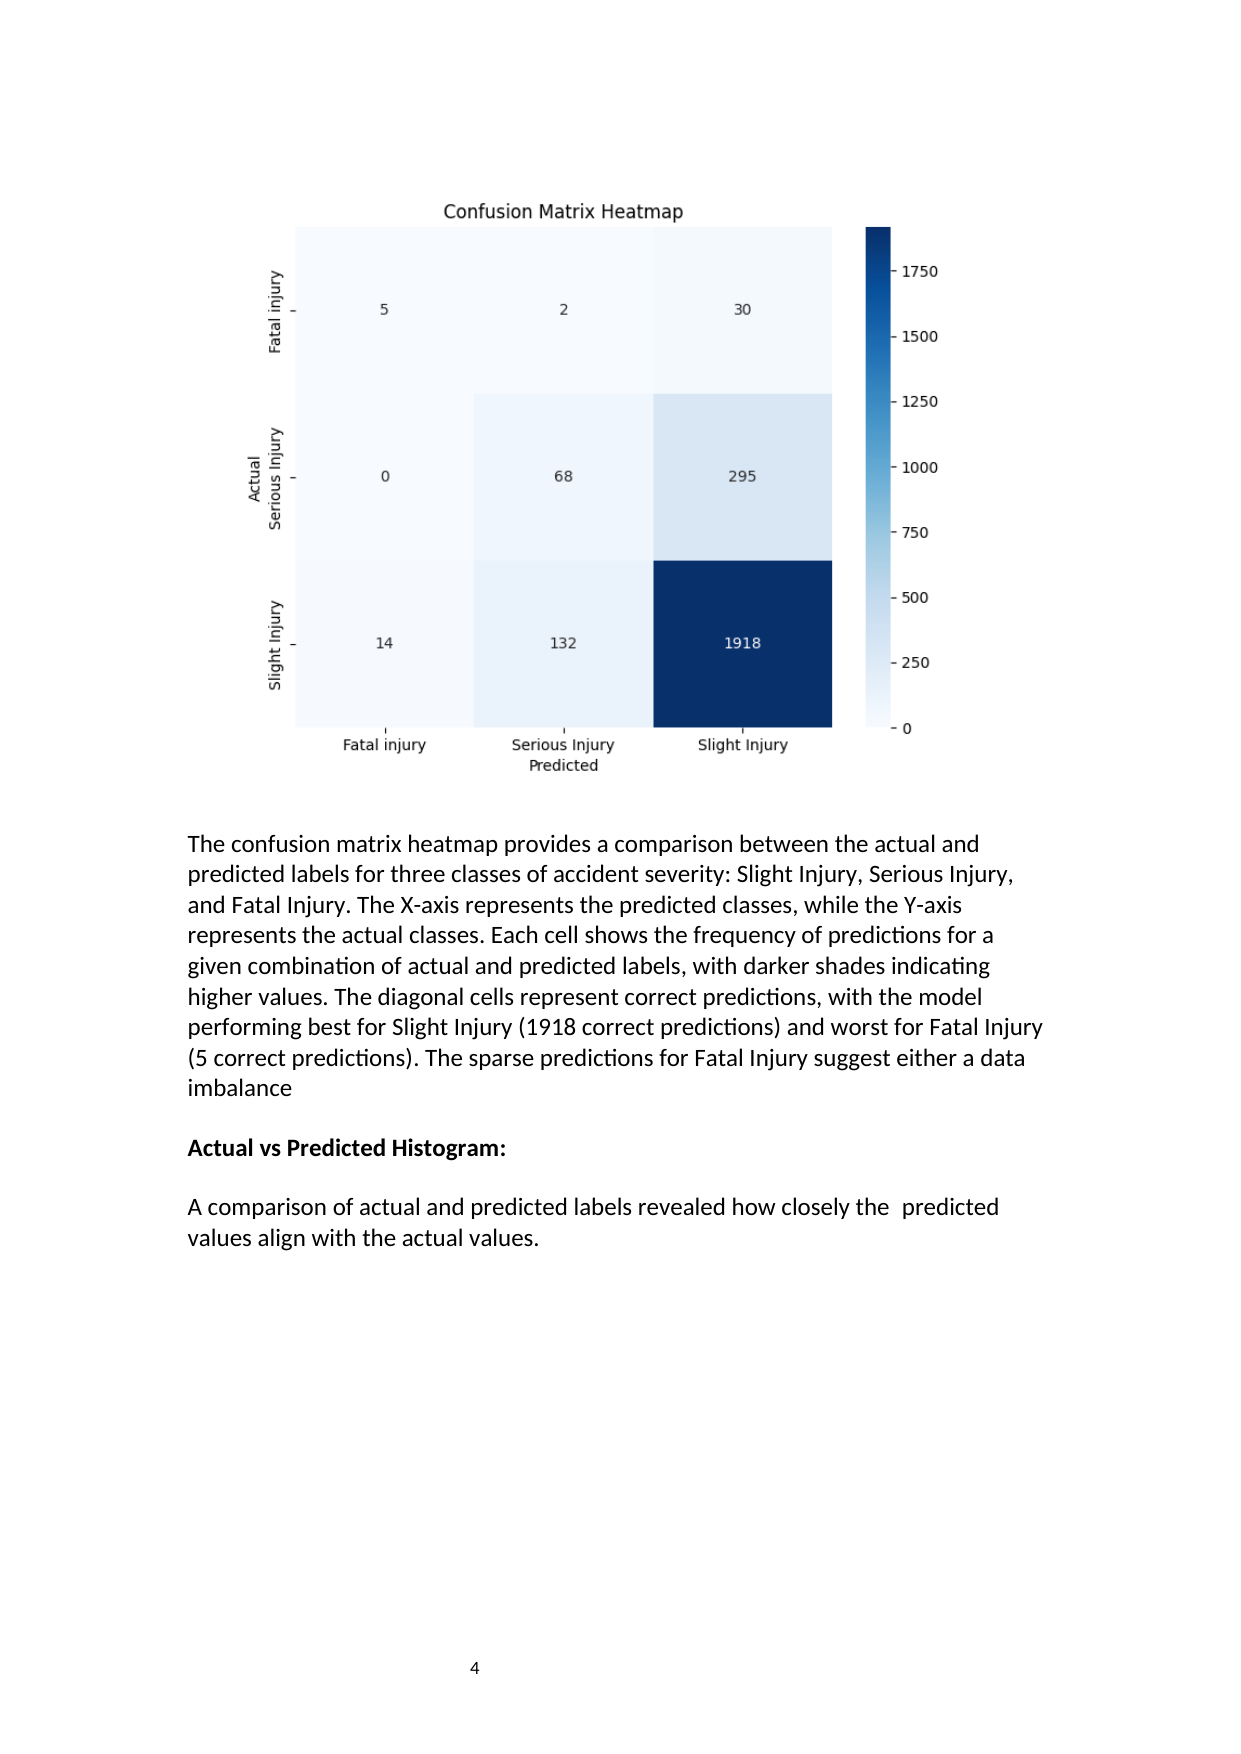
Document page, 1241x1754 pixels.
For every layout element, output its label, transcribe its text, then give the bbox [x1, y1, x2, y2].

text Actual vs Predicted Histogram: [187, 1132, 1053, 1162]
picture [187, 150, 1053, 799]
text The confusion matrix heatmap provides a comparison between the actual and predicted labels for three classes of accident severity: Slight Injury, Serious Injury, and Fatal Injury. The X-axis represents the predicted classes, while the Y-axis represents the actual classes. Each cell shows the frequency of predictions for a given combination of actual and predicted labels, with darker shades indicating higher values. The diagonal cells represent correct predictions, with the model performing best for Slight Injury (1918 correct predictions) and worst for Fatal Injury (5 correct predictions). The sparse predictions for Fatal Injury suggest either a data imbalance [187, 828, 1053, 1103]
text A comparison of actual and predicted labels revealed how closely the predicted values align with the actual values. [187, 1192, 1053, 1253]
